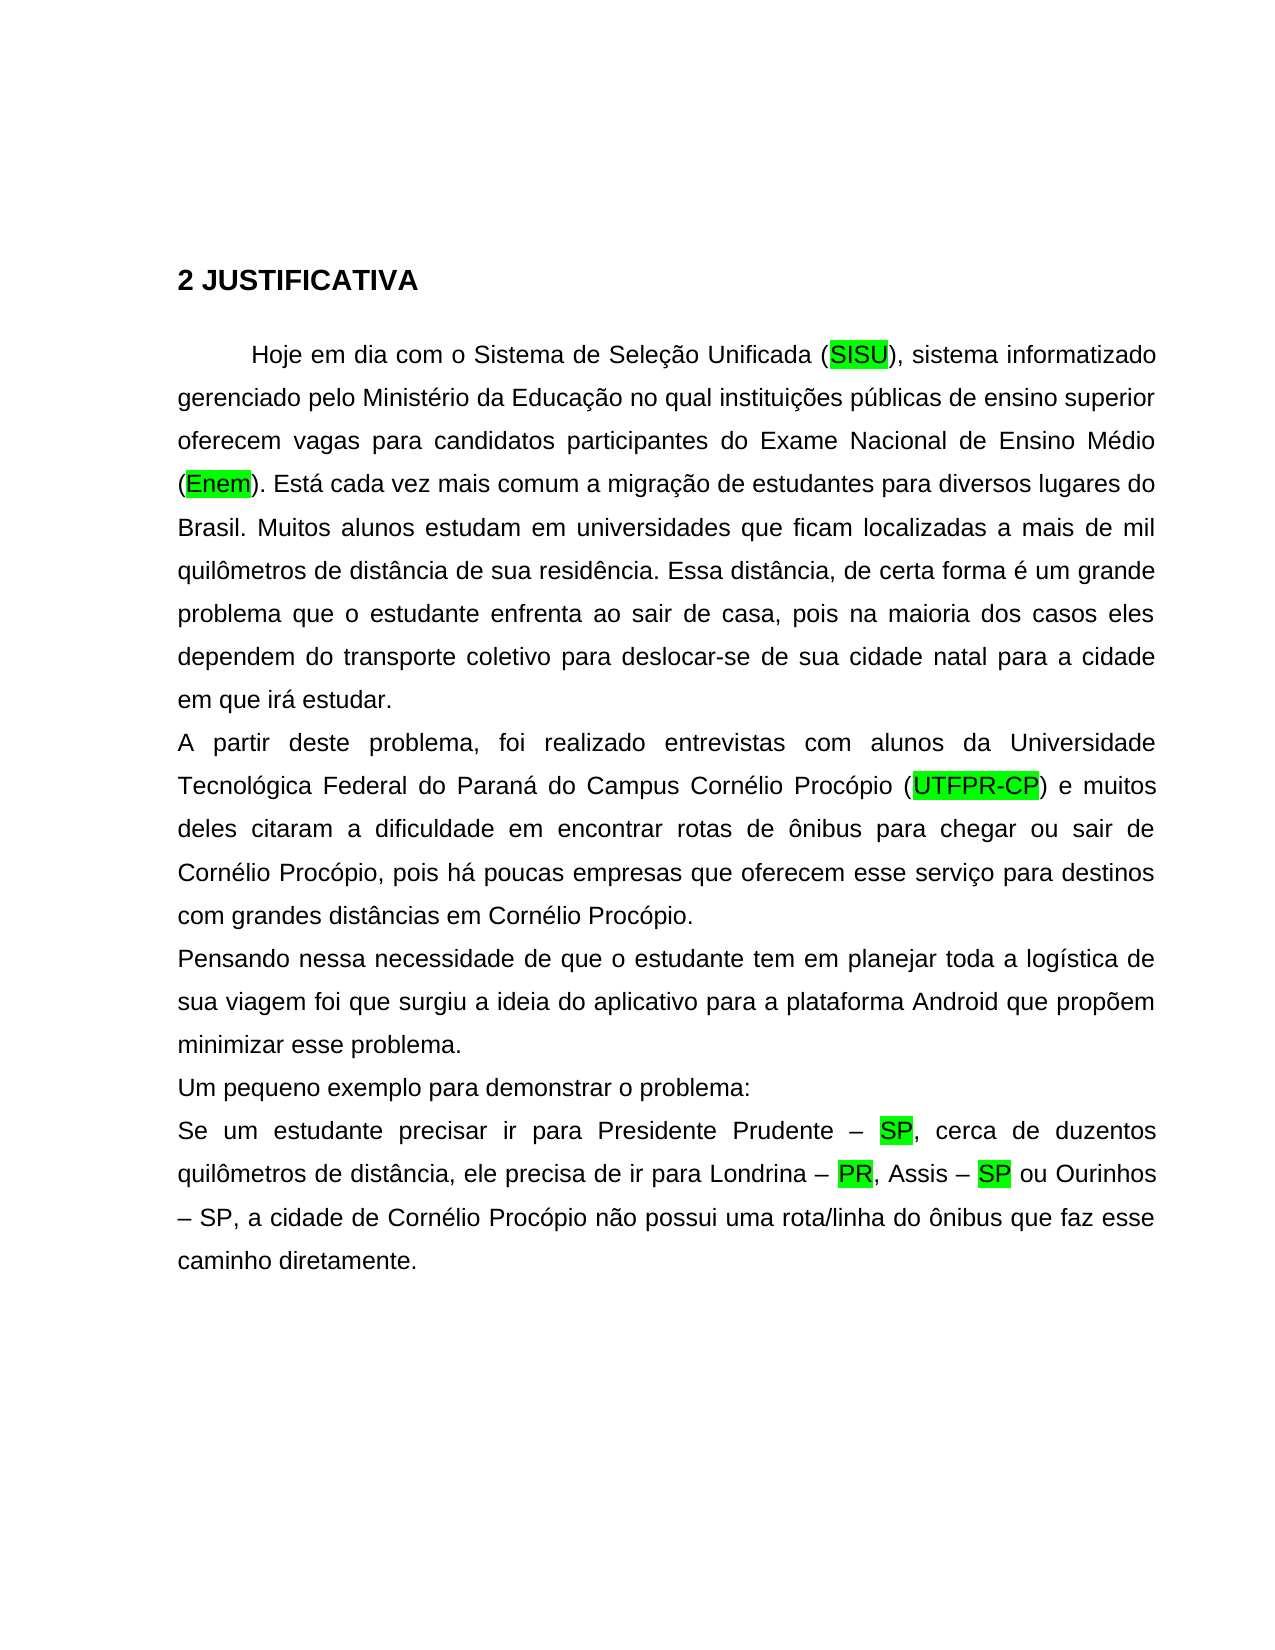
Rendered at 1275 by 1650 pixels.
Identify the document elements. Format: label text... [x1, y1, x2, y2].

text Hoje em dia com o Sistema de Seleção Unificada (SISU), sistema informatizado gerenciado pelo Ministério da Educação no qual instituições públicas de ensino superior oferecem vagas para candidatos participantes do Exame Nacional de Ensino Médio (Enem). Está cada vez mais comum a migração de estudantes para diversos lugares do Brasil. Muitos alunos estudam em universidades que ficam localizadas a mais de mil quilômetros de distância de sua residência. Essa distância, de certa forma é um grande problema que o estudante enfrenta ao sair de casa, pois na maioria dos casos eles dependem do transporte coletivo para deslocar-se de sua cidade natal para a cidade em que irá estudar. [177, 340, 1157, 714]
text Um pequeno exemplo para demonstrar o problema: [177, 1073, 1157, 1102]
subtitle 2 JUSTIFICATIVA [177, 263, 1157, 297]
text Se um estudante precisar ir para Presidente Prudente – SP, cerca de duzentos quilômetros de distância, ele precisa de ir para Londrina – PR, Assis – SP ou Ourinhos – SP, a cidade de Cornélio Procópio não possui uma rota/linha do ônibus que faz esse caminho diretamente. [177, 1116, 1157, 1274]
text Pensando nessa necessidade de que o estudante tem em planejar toda a logística de sua viagem foi que surgiu a ideia do aplicativo para a plataforma Android que propõem minimizar esse problema. [177, 944, 1157, 1059]
text A partir deste problema, foi realizado entrevistas com alunos da Universidade Tecnológica Federal do Paraná do Campus Cornélio Procópio (UTFPR-CP) e muitos deles citaram a dificuldade em encontrar rotas de ônibus para chegar ou sair de Cornélio Procópio, pois há poucas empresas que oferecem esse serviço para destinos com grandes distâncias em Cornélio Procópio. [177, 728, 1157, 929]
